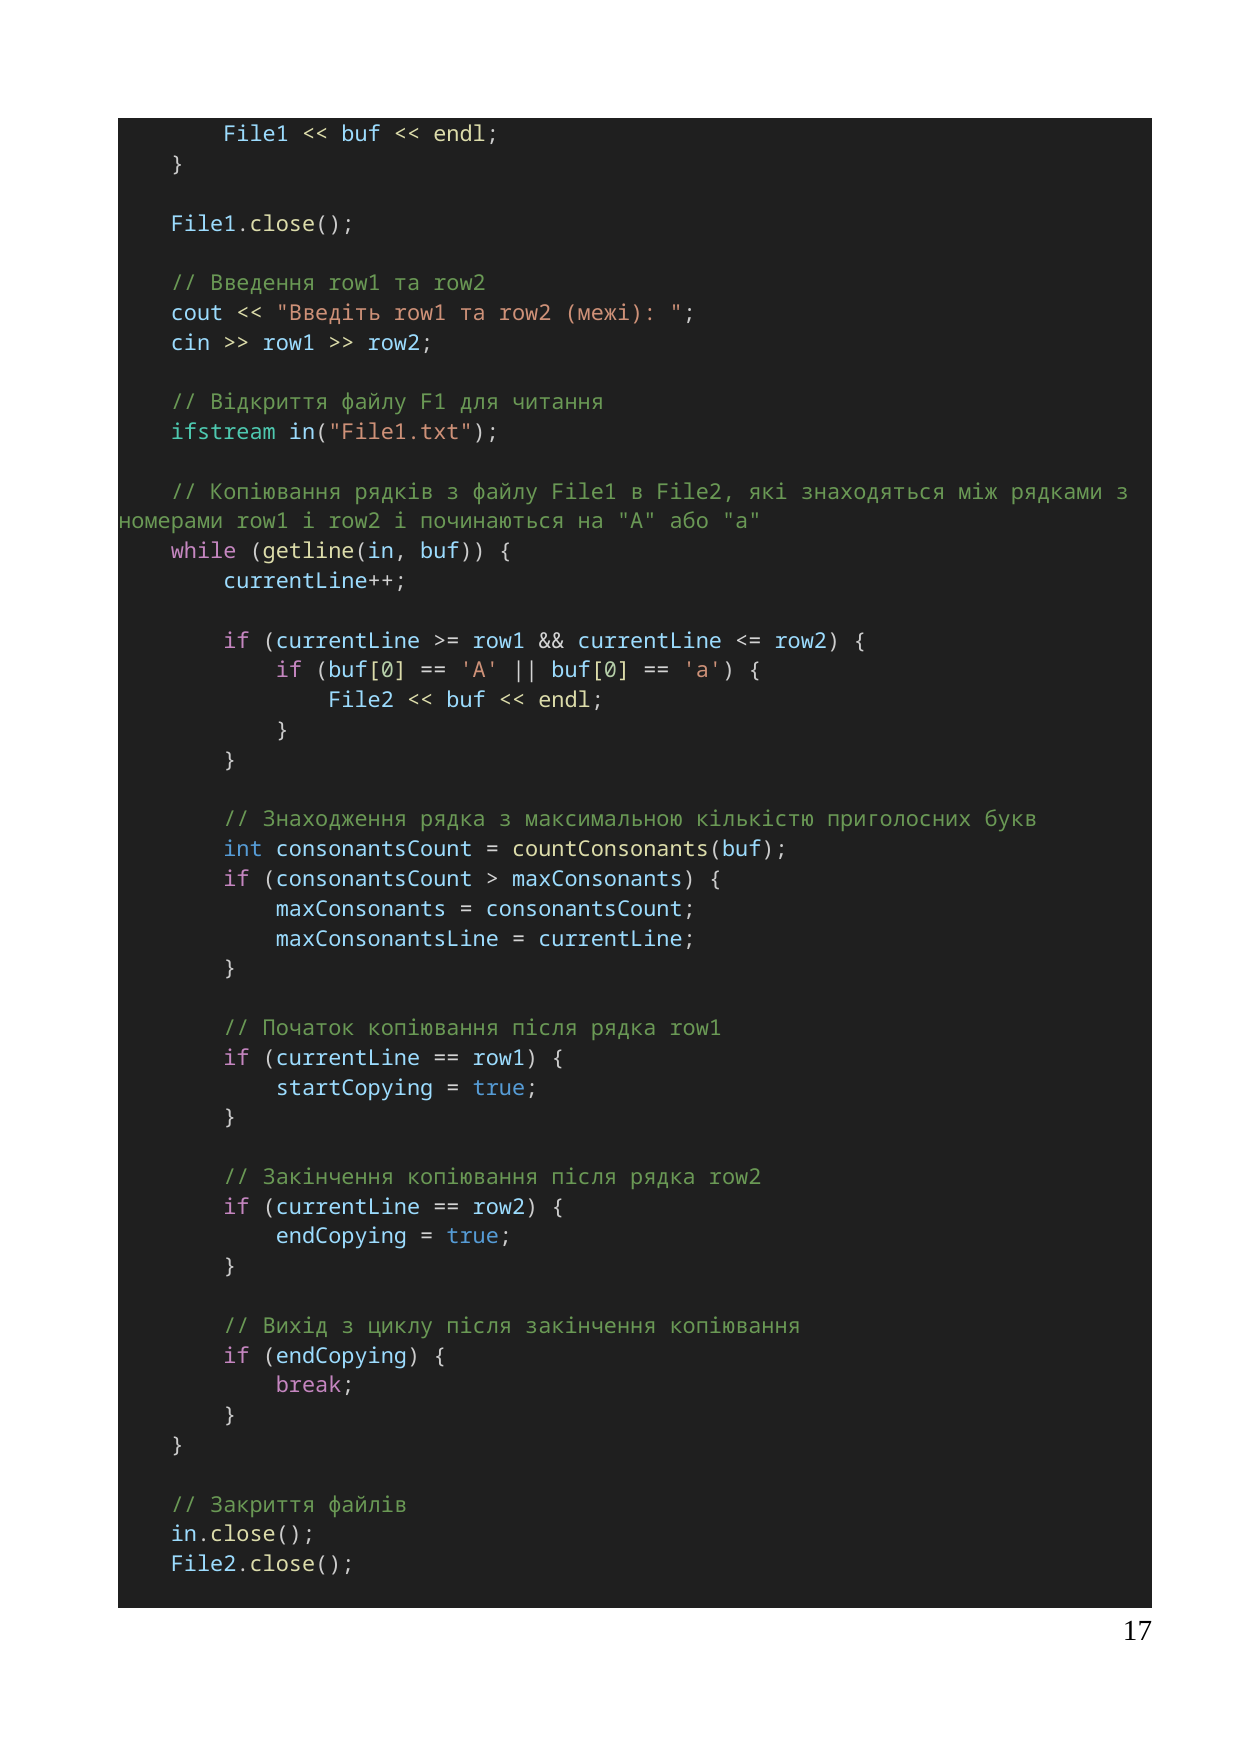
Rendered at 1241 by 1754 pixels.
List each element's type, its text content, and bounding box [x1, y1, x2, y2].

text while (getline(in, buf)) { [118, 535, 1152, 565]
text } [118, 744, 1152, 773]
text if (consonantsCount > maxConsonants) { [118, 863, 1152, 893]
text if (currentLine >= row1 && currentLine <= row2) { [118, 624, 1152, 654]
text // Вихід з циклу після закінчення копіювання [118, 1310, 1152, 1339]
text cout << "Введіть row1 та row2 (межі): "; [118, 297, 1152, 327]
text cin >> row1 >> row2; [118, 327, 1152, 356]
text break; [118, 1369, 1152, 1399]
text } [118, 148, 1152, 178]
text if (endCopying) { [118, 1339, 1152, 1369]
text } [118, 1101, 1152, 1131]
text currentLine++; [118, 565, 1152, 595]
text File2.close(); [118, 1548, 1152, 1578]
text in.close(); [118, 1518, 1152, 1548]
text // Відкриття файлу F1 для читання [118, 386, 1152, 416]
text // Знаходження рядка з максимальною кількістю приголосних букв [118, 803, 1152, 833]
text // Початок копіювання після рядка row1 [118, 1012, 1152, 1042]
text // Введення row1 та row2 [118, 267, 1152, 297]
text // Закінчення копіювання після рядка row2 [118, 1161, 1152, 1191]
text ifstream in("File1.txt"); [118, 416, 1152, 446]
text } [118, 952, 1152, 982]
text } [118, 1250, 1152, 1280]
text } [118, 1429, 1152, 1459]
text if (currentLine == row2) { [118, 1191, 1152, 1220]
text // Копіювання рядків з файлу File1 в File2, які знаходяться між рядками з номерами row1 і row2 і починаються на "A" або "a" [118, 476, 1152, 535]
text File1 << buf << endl; [118, 118, 1152, 148]
text } [118, 714, 1152, 744]
text int consonantsCount = countConsonants(buf); [118, 833, 1152, 863]
text File1.close(); [118, 207, 1152, 237]
text maxConsonantsLine = currentLine; [118, 922, 1152, 952]
text if (currentLine == row1) { [118, 1042, 1152, 1071]
text } [118, 1399, 1152, 1429]
text // Закриття файлів [118, 1488, 1152, 1518]
text maxConsonants = consonantsCount; [118, 893, 1152, 922]
text startCopying = true; [118, 1071, 1152, 1101]
text if (buf[0] == 'A' || buf[0] == 'a') { [118, 654, 1152, 684]
text File2 << buf << endl; [118, 684, 1152, 714]
text endCopying = true; [118, 1220, 1152, 1250]
